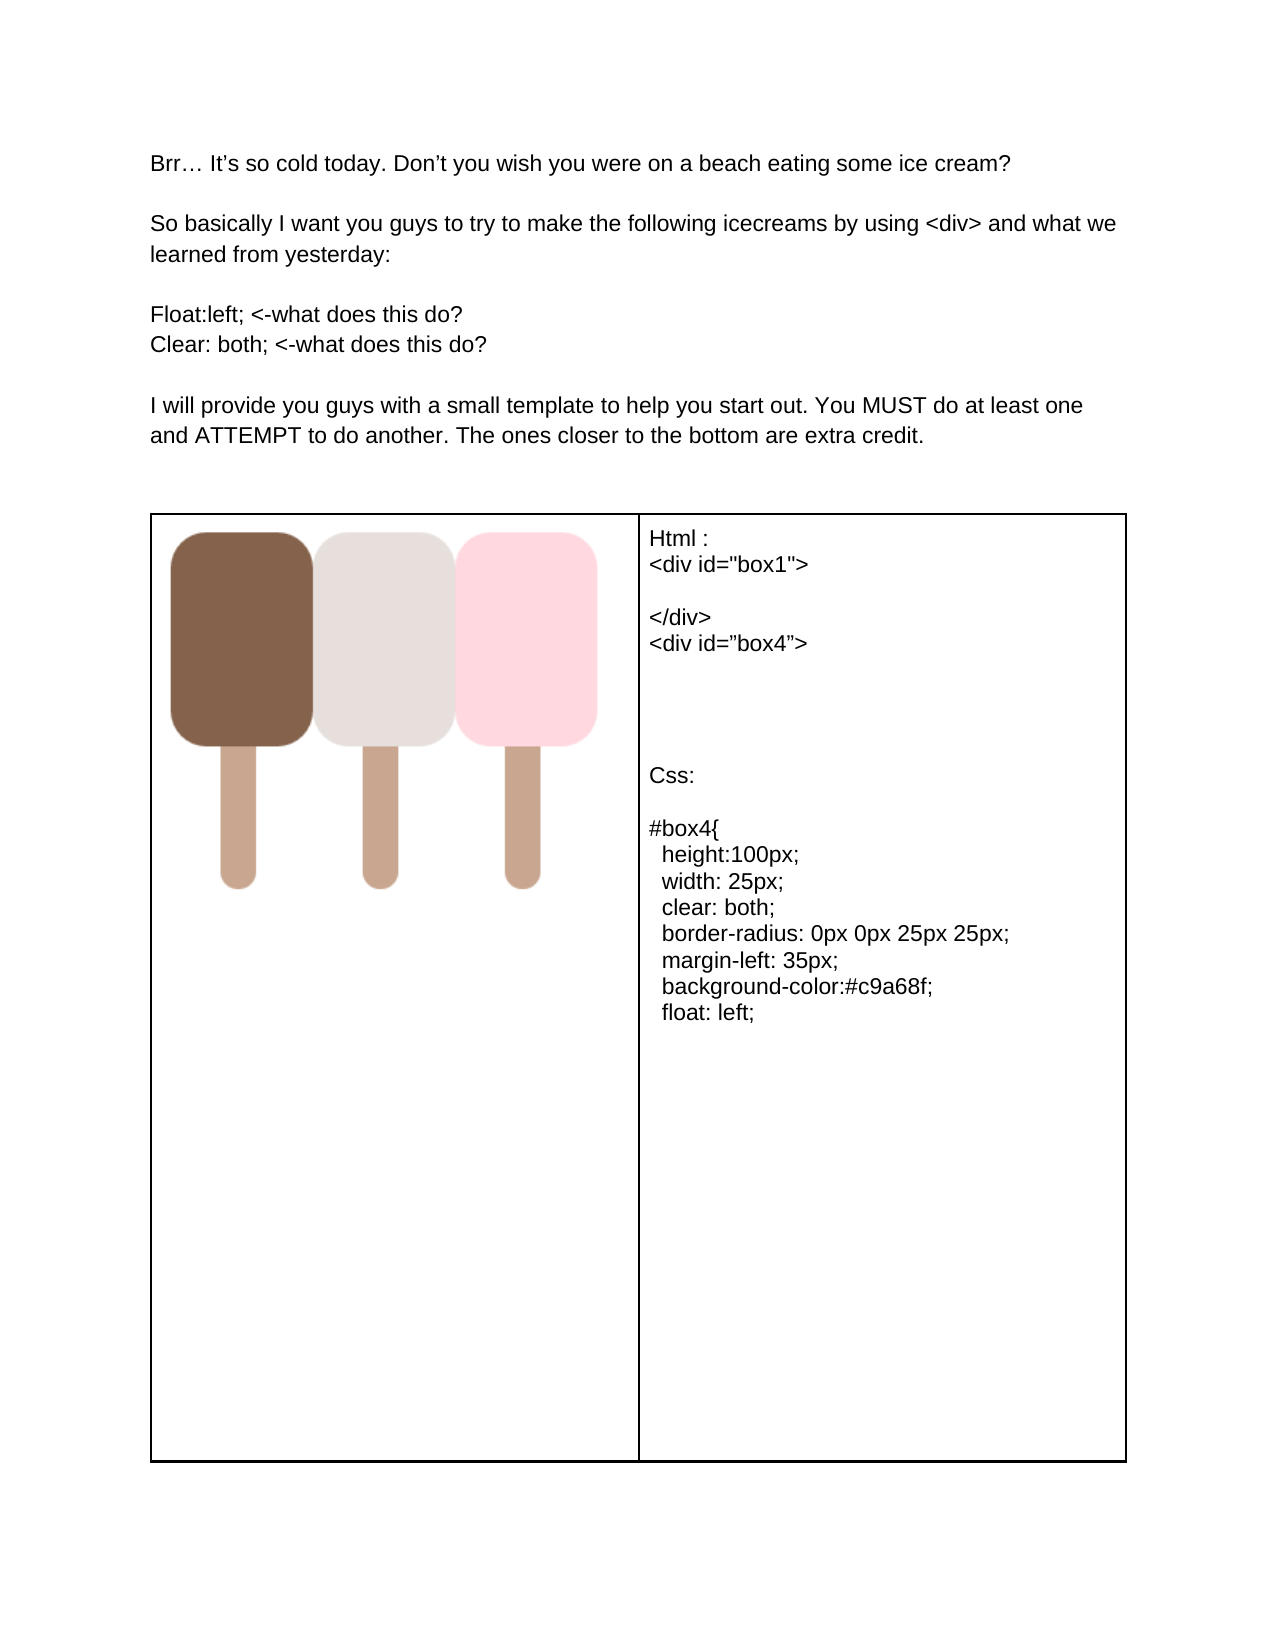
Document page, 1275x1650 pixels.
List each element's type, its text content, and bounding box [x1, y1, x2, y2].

picture [161, 525, 626, 905]
table_header [152, 515, 638, 1460]
text Brr… It’s so cold today. Don’t you wish you were on a beach eating some ice cream? [150, 150, 1125, 176]
text I will provide you guys with a small template to help you start out. You MUST do at least one and ATTEMPT to do another. The ones closer to the bottom are extra credit. [150, 392, 1125, 448]
table_header Html : <div id="box1"> </div> <div id=”box4”> Css: #box4{ height:100px; width: 25px; clear: both; border-radius: 0px 0px 25px 25px; margin-left: 35px; background-color:#c9a68f; float: left; [640, 515, 1125, 1460]
text Float:left; <-what does this do? [150, 301, 1125, 327]
text Clear: both; <-what does this do? [150, 331, 1125, 358]
text So basically I want you guys to try to make the following icecreams by using <div> and what we learned from yesterday: [150, 210, 1125, 267]
